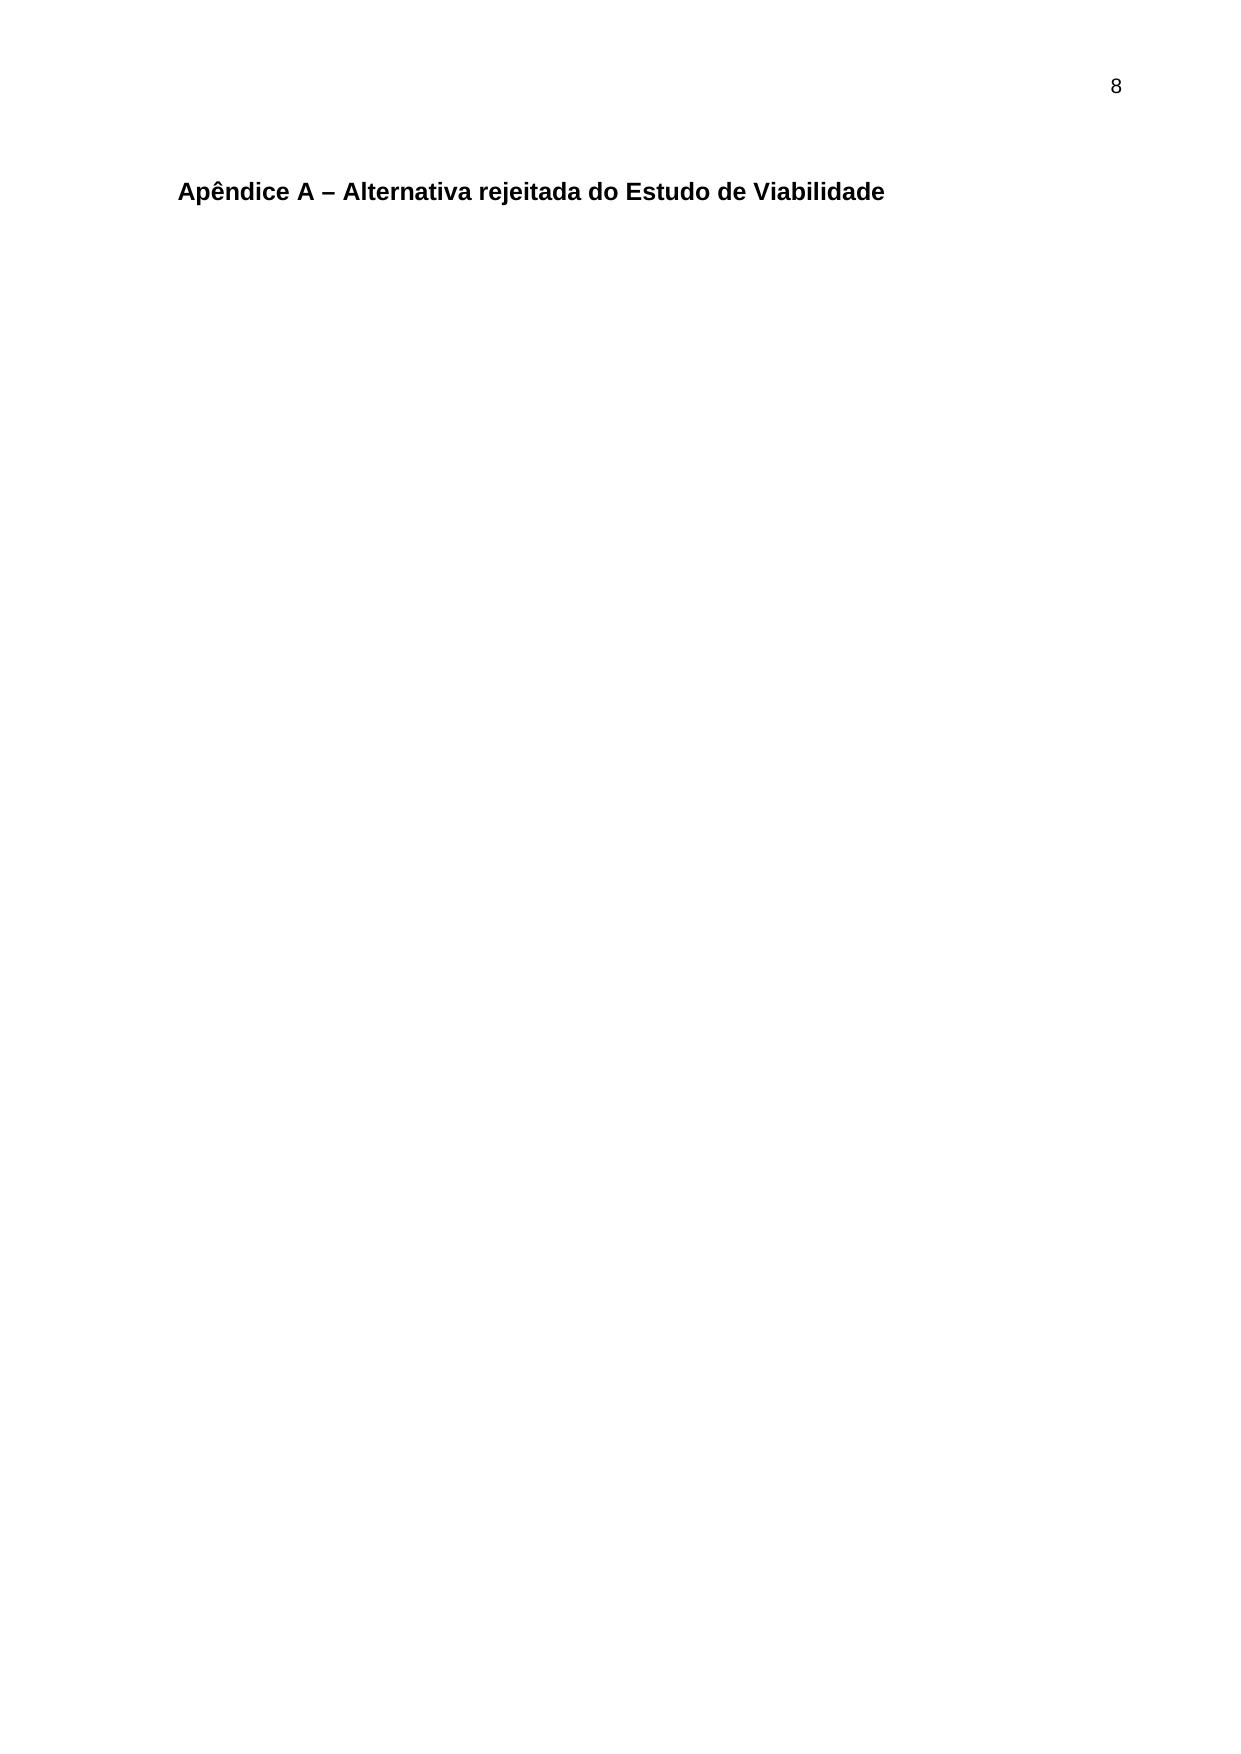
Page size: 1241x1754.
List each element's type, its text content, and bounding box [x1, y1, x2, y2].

subtitle Apêndice A – Alternativa rejeitada do Estudo de Viabilidade [177, 177, 1122, 206]
